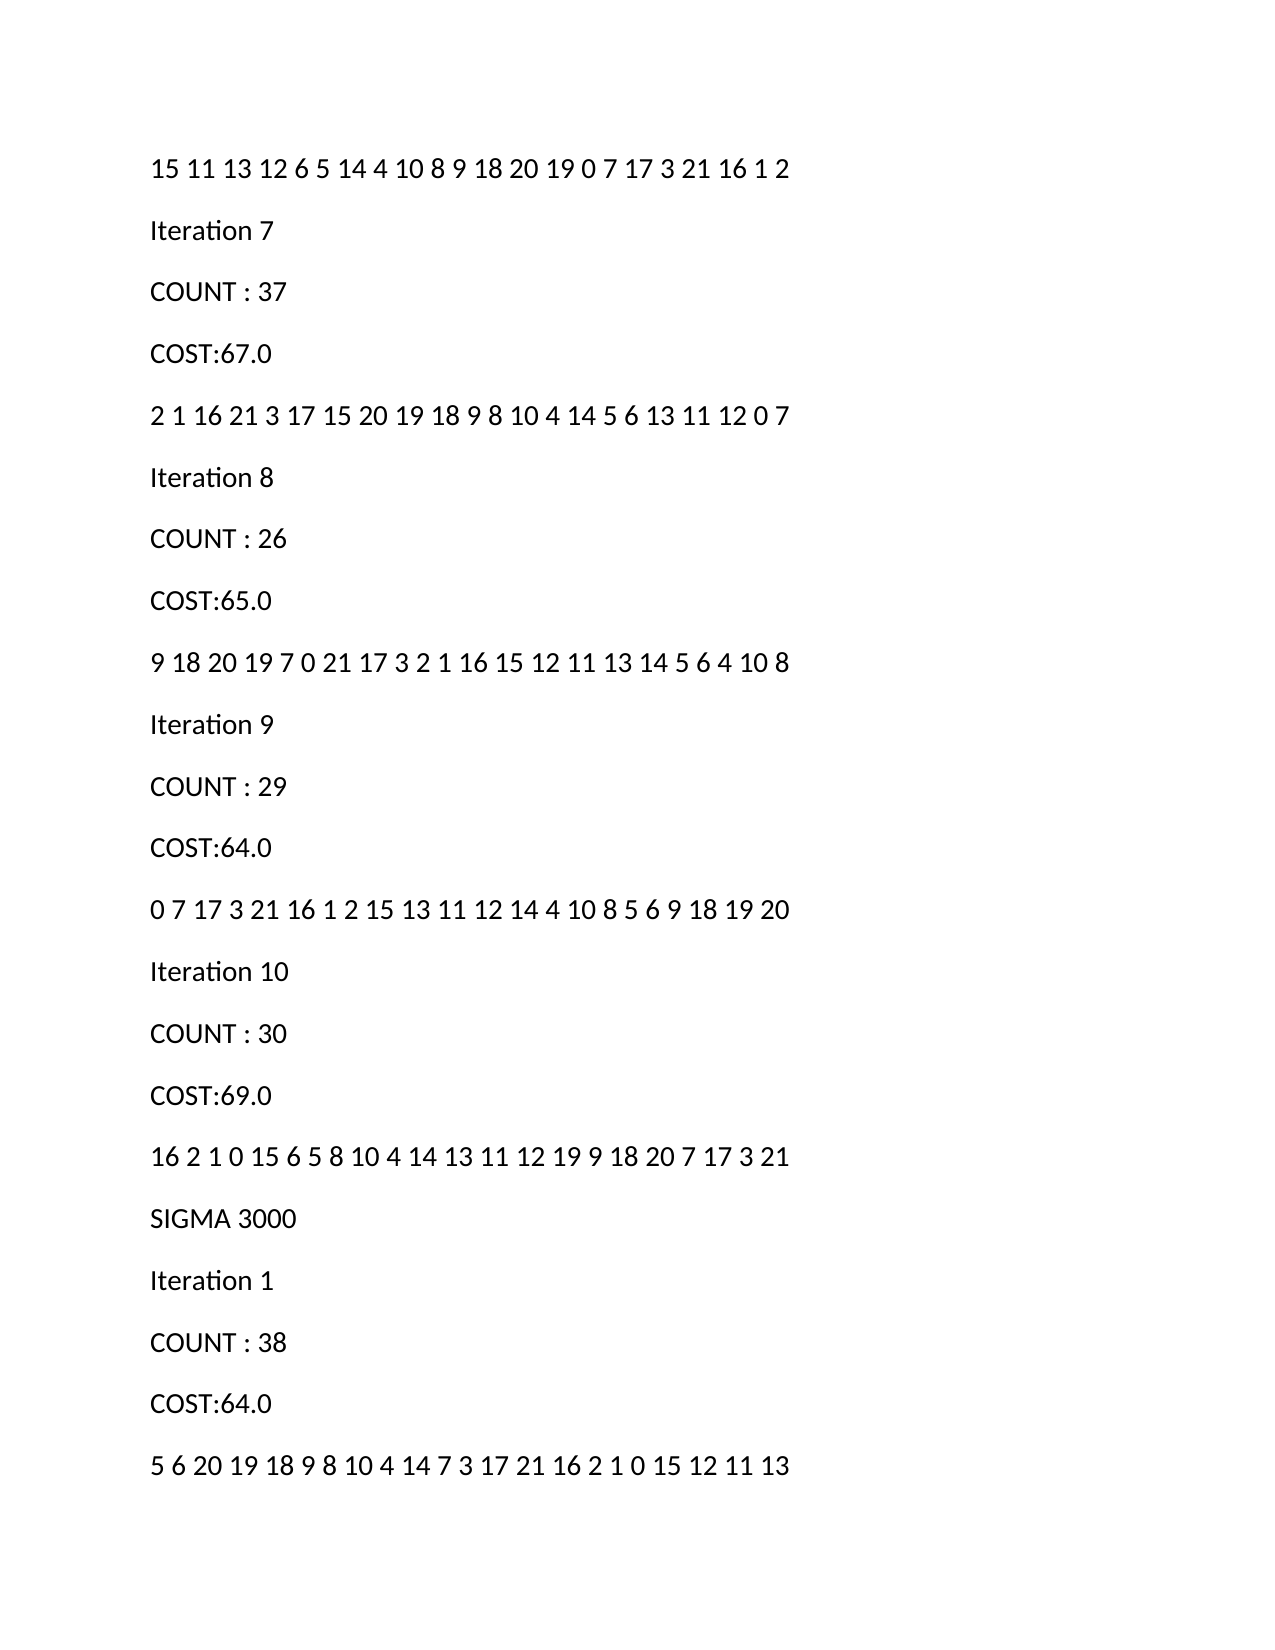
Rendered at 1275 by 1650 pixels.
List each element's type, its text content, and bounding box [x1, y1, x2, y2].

text COUNT : 37 [150, 273, 1125, 309]
text COST:69.0 [150, 1077, 1125, 1112]
text Iteration 1 [150, 1262, 1125, 1297]
text SIGMA 3000 [150, 1200, 1125, 1236]
text Iteration 9 [150, 706, 1125, 742]
text 16 2 1 0 15 6 5 8 10 4 14 13 11 12 19 9 18 20 7 17 3 21 [150, 1138, 1125, 1174]
text Iteration 10 [150, 953, 1125, 989]
text 9 18 20 19 7 0 21 17 3 2 1 16 15 12 11 13 14 5 6 4 10 8 [150, 644, 1125, 680]
text COUNT : 30 [150, 1015, 1125, 1050]
text Iteration 7 [150, 212, 1125, 247]
text COST:64.0 [150, 1385, 1125, 1421]
text COUNT : 38 [150, 1324, 1125, 1359]
text 5 6 20 19 18 9 8 10 4 14 7 3 17 21 16 2 1 0 15 12 11 13 [150, 1447, 1125, 1483]
text COUNT : 29 [150, 768, 1125, 803]
text COST:64.0 [150, 829, 1125, 865]
text Iteration 8 [150, 459, 1125, 494]
text COST:65.0 [150, 582, 1125, 618]
text 2 1 16 21 3 17 15 20 19 18 9 8 10 4 14 5 6 13 11 12 0 7 [150, 397, 1125, 433]
text 0 7 17 3 21 16 1 2 15 13 11 12 14 4 10 8 5 6 9 18 19 20 [150, 891, 1125, 927]
text COUNT : 26 [150, 521, 1125, 556]
text COST:67.0 [150, 335, 1125, 371]
text 15 11 13 12 6 5 14 4 10 8 9 18 20 19 0 7 17 3 21 16 1 2 [150, 150, 1125, 186]
